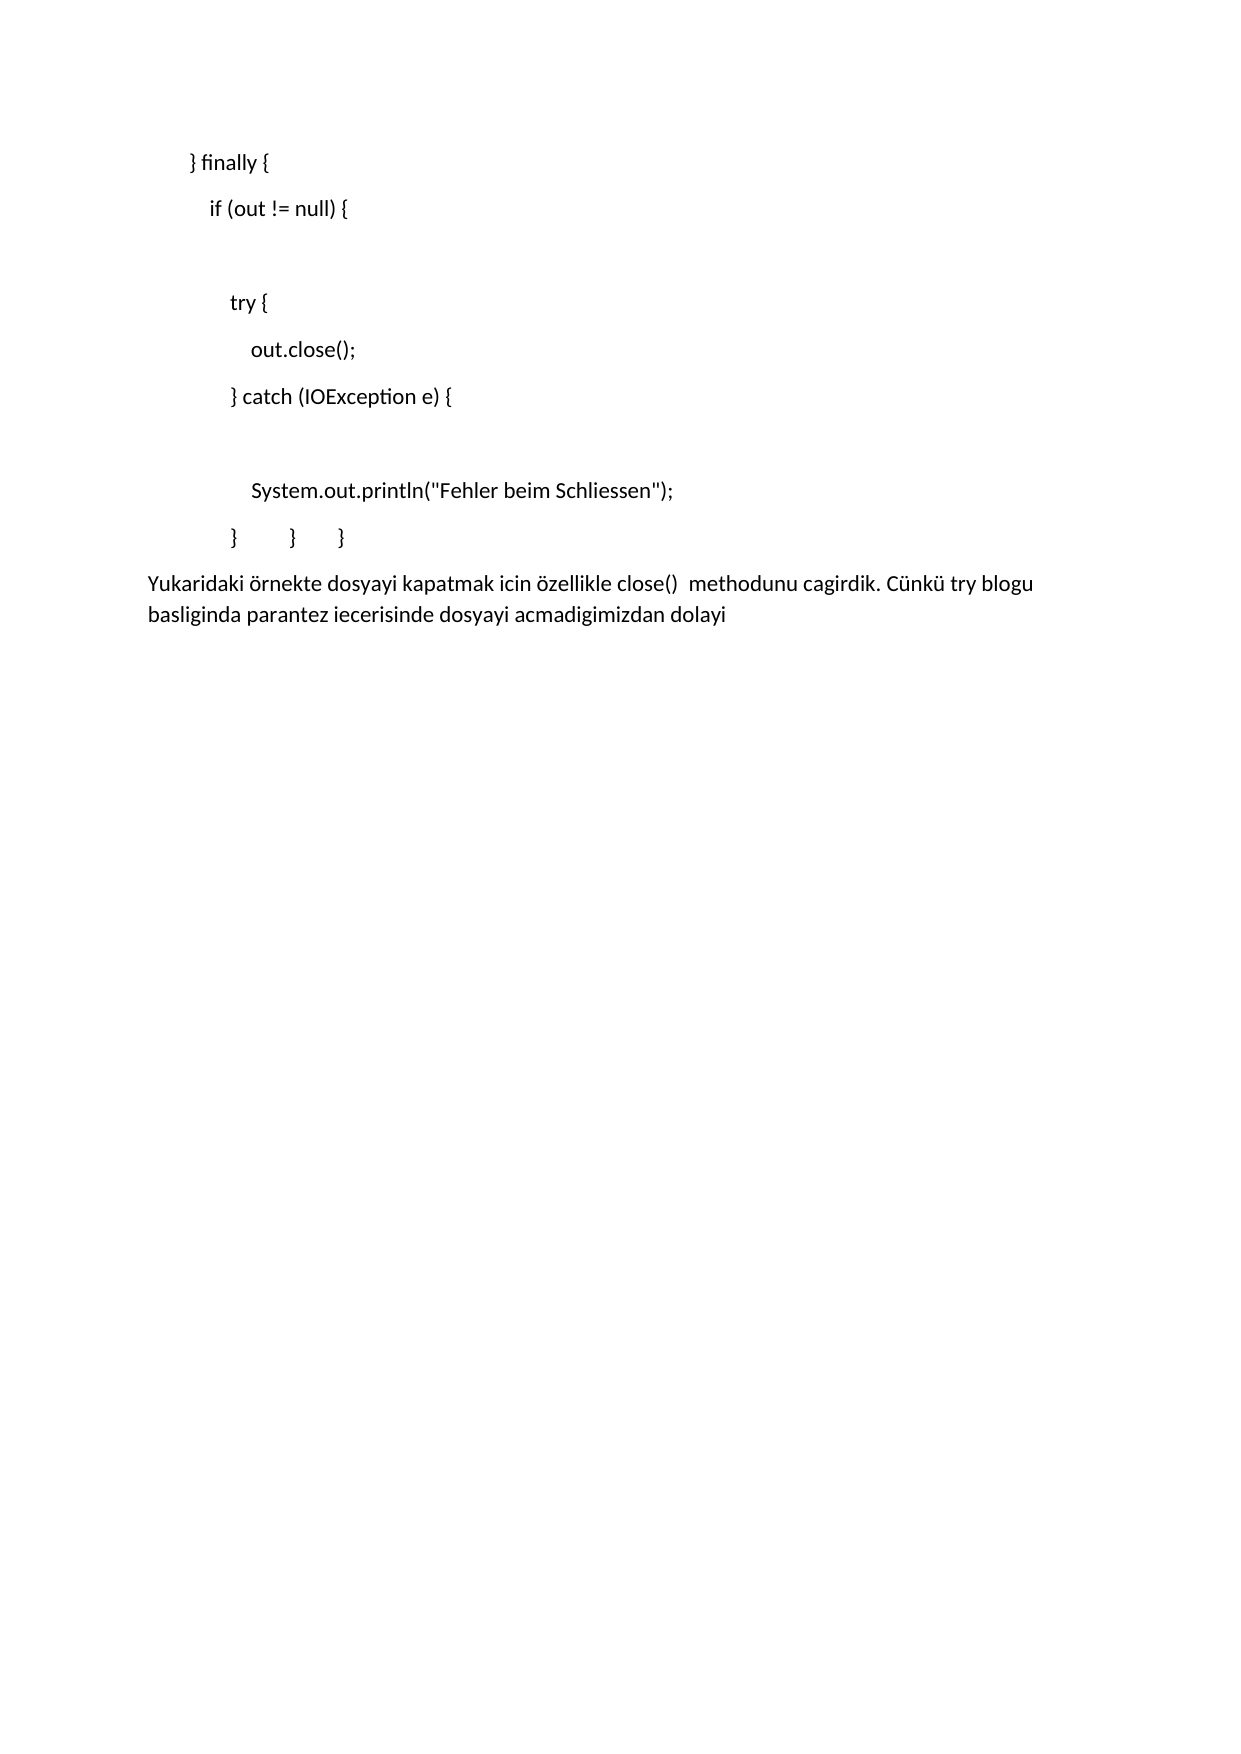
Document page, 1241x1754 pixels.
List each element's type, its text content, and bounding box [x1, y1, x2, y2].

text } catch (IOException e) { [148, 382, 1093, 410]
text try { [148, 288, 1093, 316]
text } } } [148, 523, 1093, 551]
text out.close(); [148, 335, 1093, 363]
text System.out.println("Fehler beim Schliessen"); [148, 476, 1093, 504]
text Yukaridaki örnekte dosyayi kapatmak icin özellikle close() methodunu cagirdik. Cünkü try blogu basliginda parantez iecerisinde dosyayi acmadigimizdan dolayi [148, 569, 1093, 628]
text if (out != null) { [148, 194, 1093, 222]
text } finally { [148, 148, 1093, 176]
